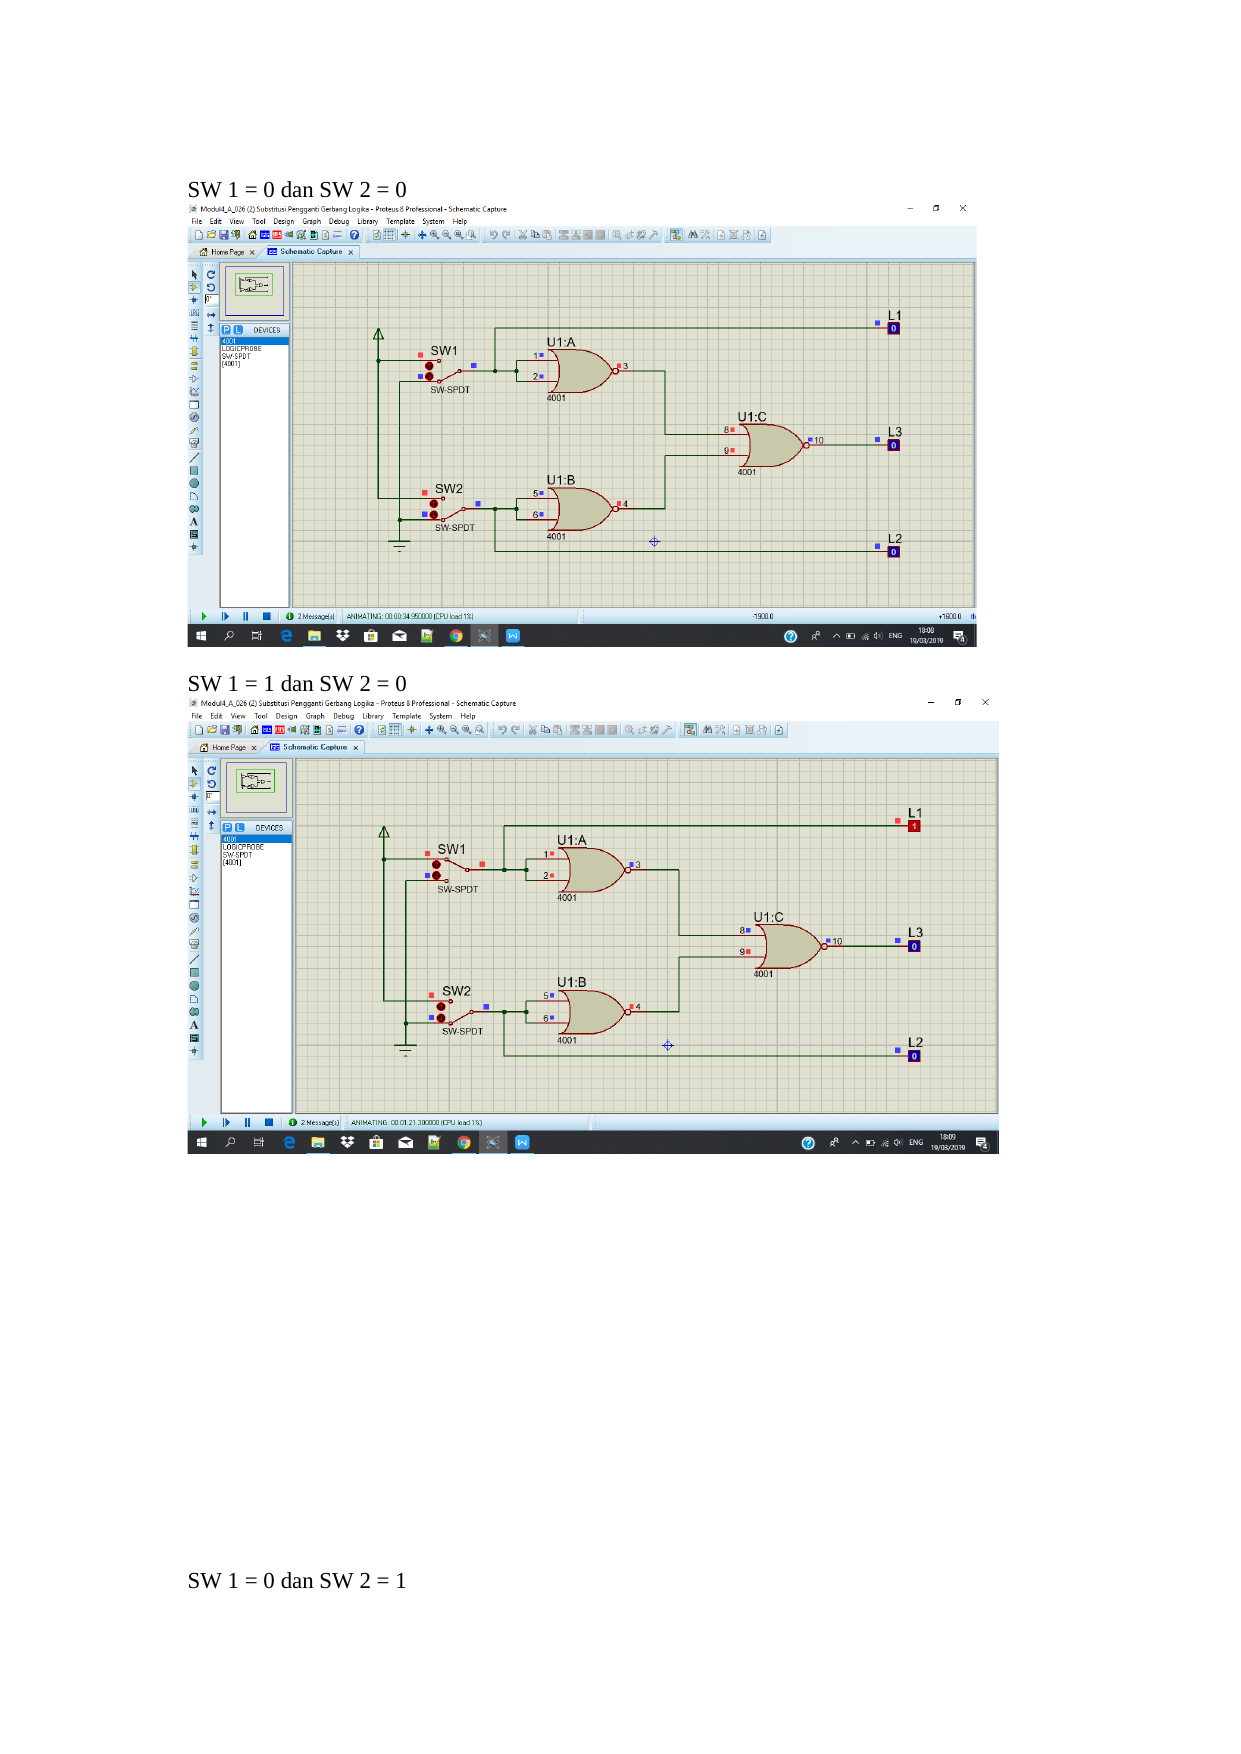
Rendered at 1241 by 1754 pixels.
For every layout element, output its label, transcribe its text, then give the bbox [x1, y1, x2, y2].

picture [187, 202, 977, 647]
text SW 1 = 0 dan SW 2 = 1 [187, 1567, 1053, 1593]
picture [187, 696, 999, 1154]
text SW 1 = 0 dan SW 2 = 0 [187, 176, 1053, 203]
text SW 1 = 1 dan SW 2 = 0 [187, 671, 1053, 697]
